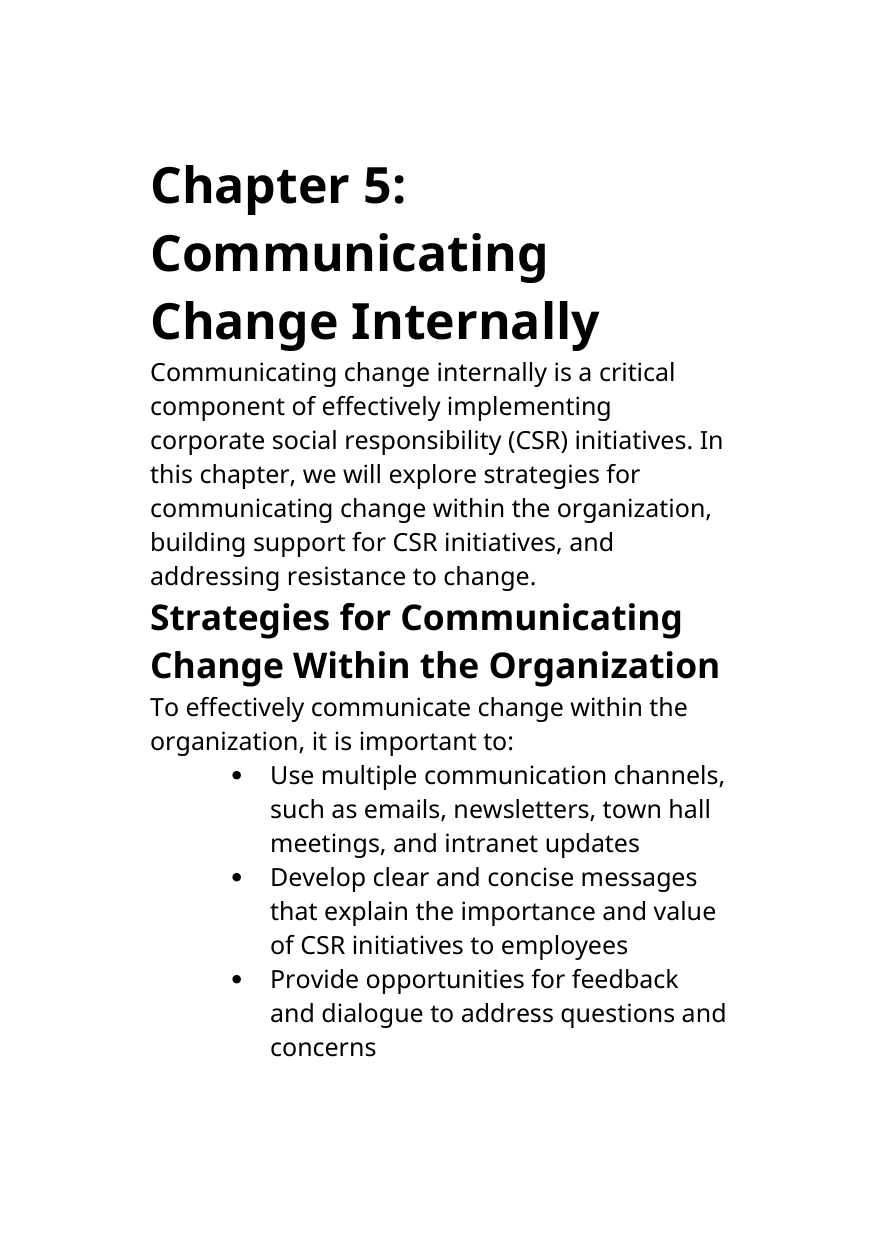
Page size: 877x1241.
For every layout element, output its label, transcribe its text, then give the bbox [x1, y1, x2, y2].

subtitle Chapter 5: Communicating Change Internally [150, 150, 727, 354]
list Use multiple communication channels, such as emails, newsletters, town hall meetings, and intranet updates [232, 757, 727, 859]
text Communicating change internally is a critical component of effectively implementing corporate social responsibility (CSR) initiatives. In this chapter, we will explore strategies for communicating change within the organization, building support for CSR initiatives, and addressing resistance to change. [150, 354, 727, 593]
subtitle Strategies for Communicating Change Within the Organization [150, 593, 727, 689]
list Provide opportunities for feedback and dialogue to address questions and concerns [232, 962, 727, 1064]
text To effectively communicate change within the organization, it is important to: [150, 689, 727, 757]
list Develop clear and concise messages that explain the importance and value of CSR initiatives to employees [232, 859, 727, 962]
